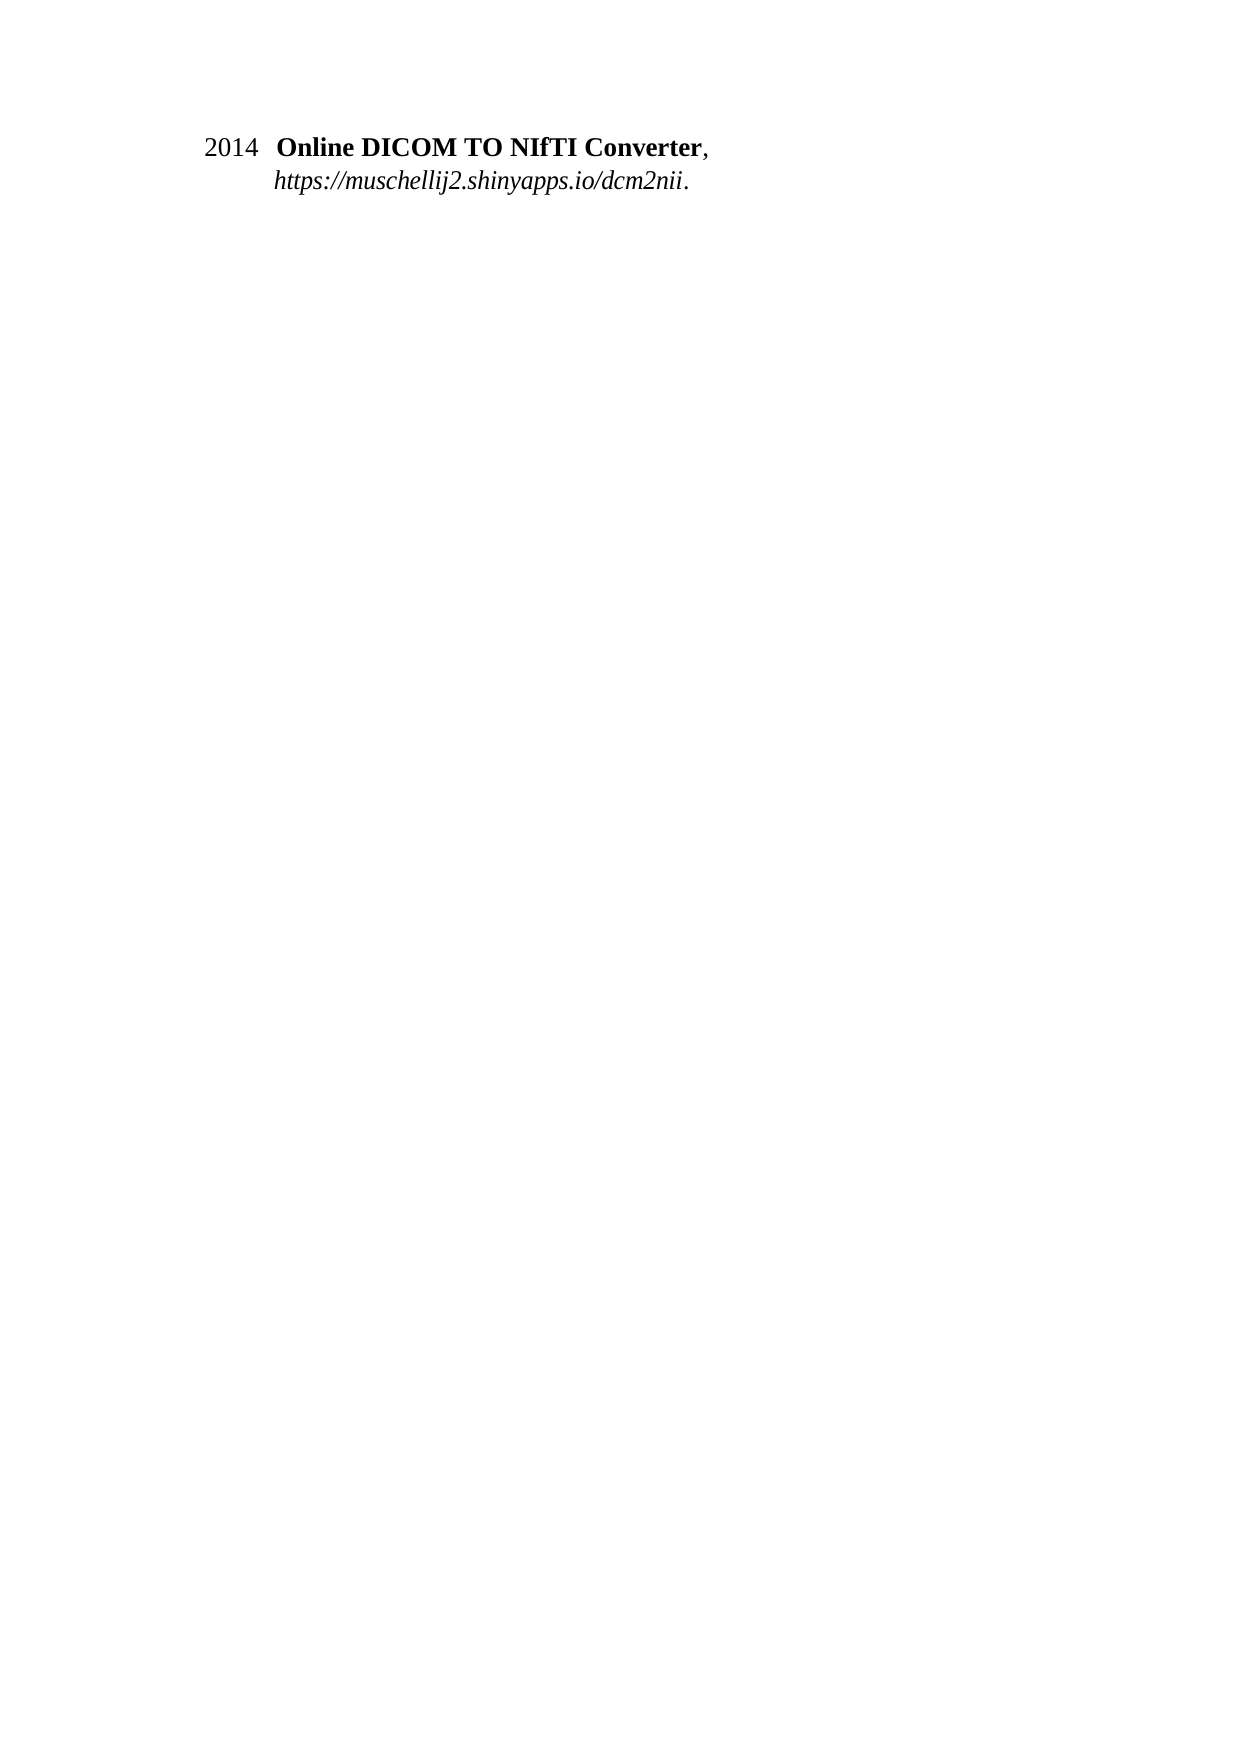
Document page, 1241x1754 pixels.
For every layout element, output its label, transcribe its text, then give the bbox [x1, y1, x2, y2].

text https://muschellij2.shinyapps.io/dcm2nii. [273, 164, 1132, 195]
subtitle 2014 Online DICOM TO NIfTI Converter, [204, 131, 1132, 162]
